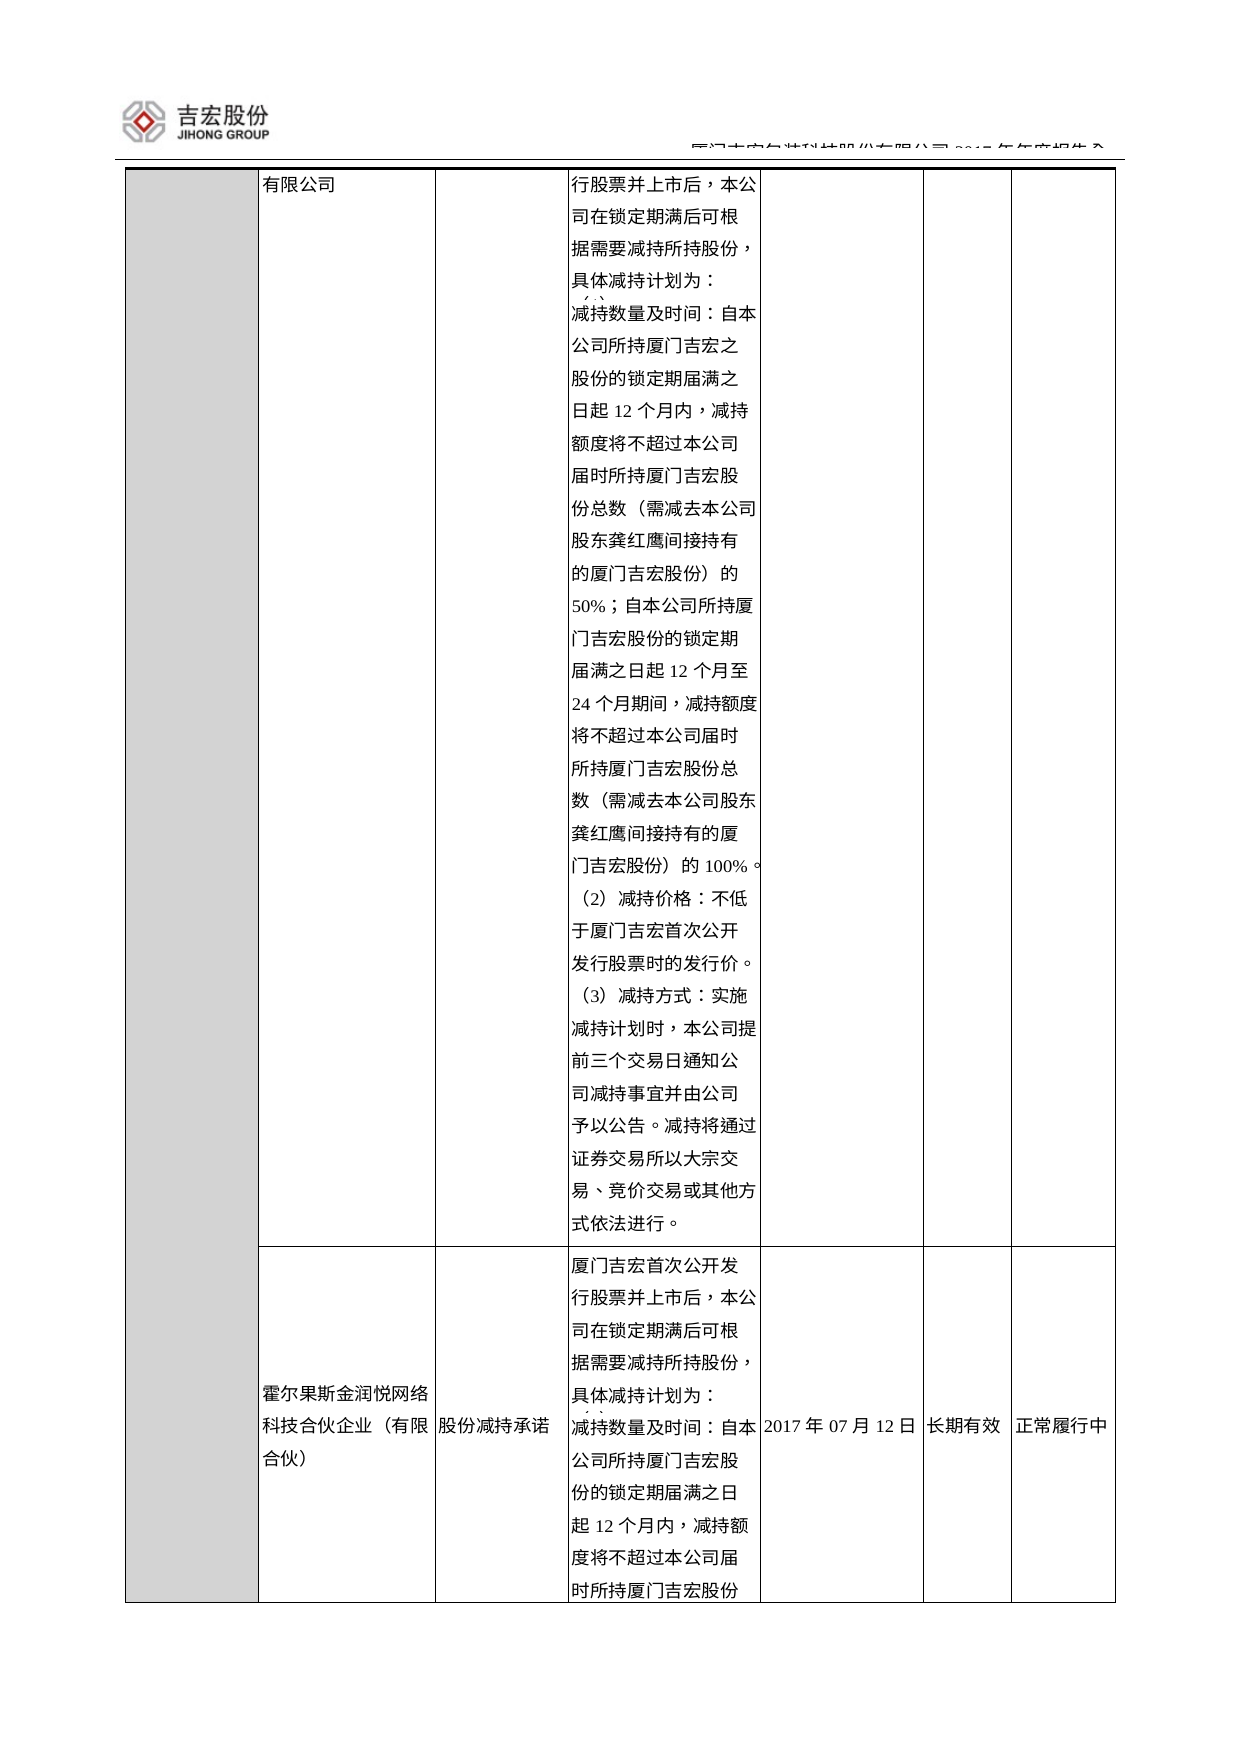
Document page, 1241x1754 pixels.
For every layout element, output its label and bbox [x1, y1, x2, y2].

picture [119, 87, 282, 151]
